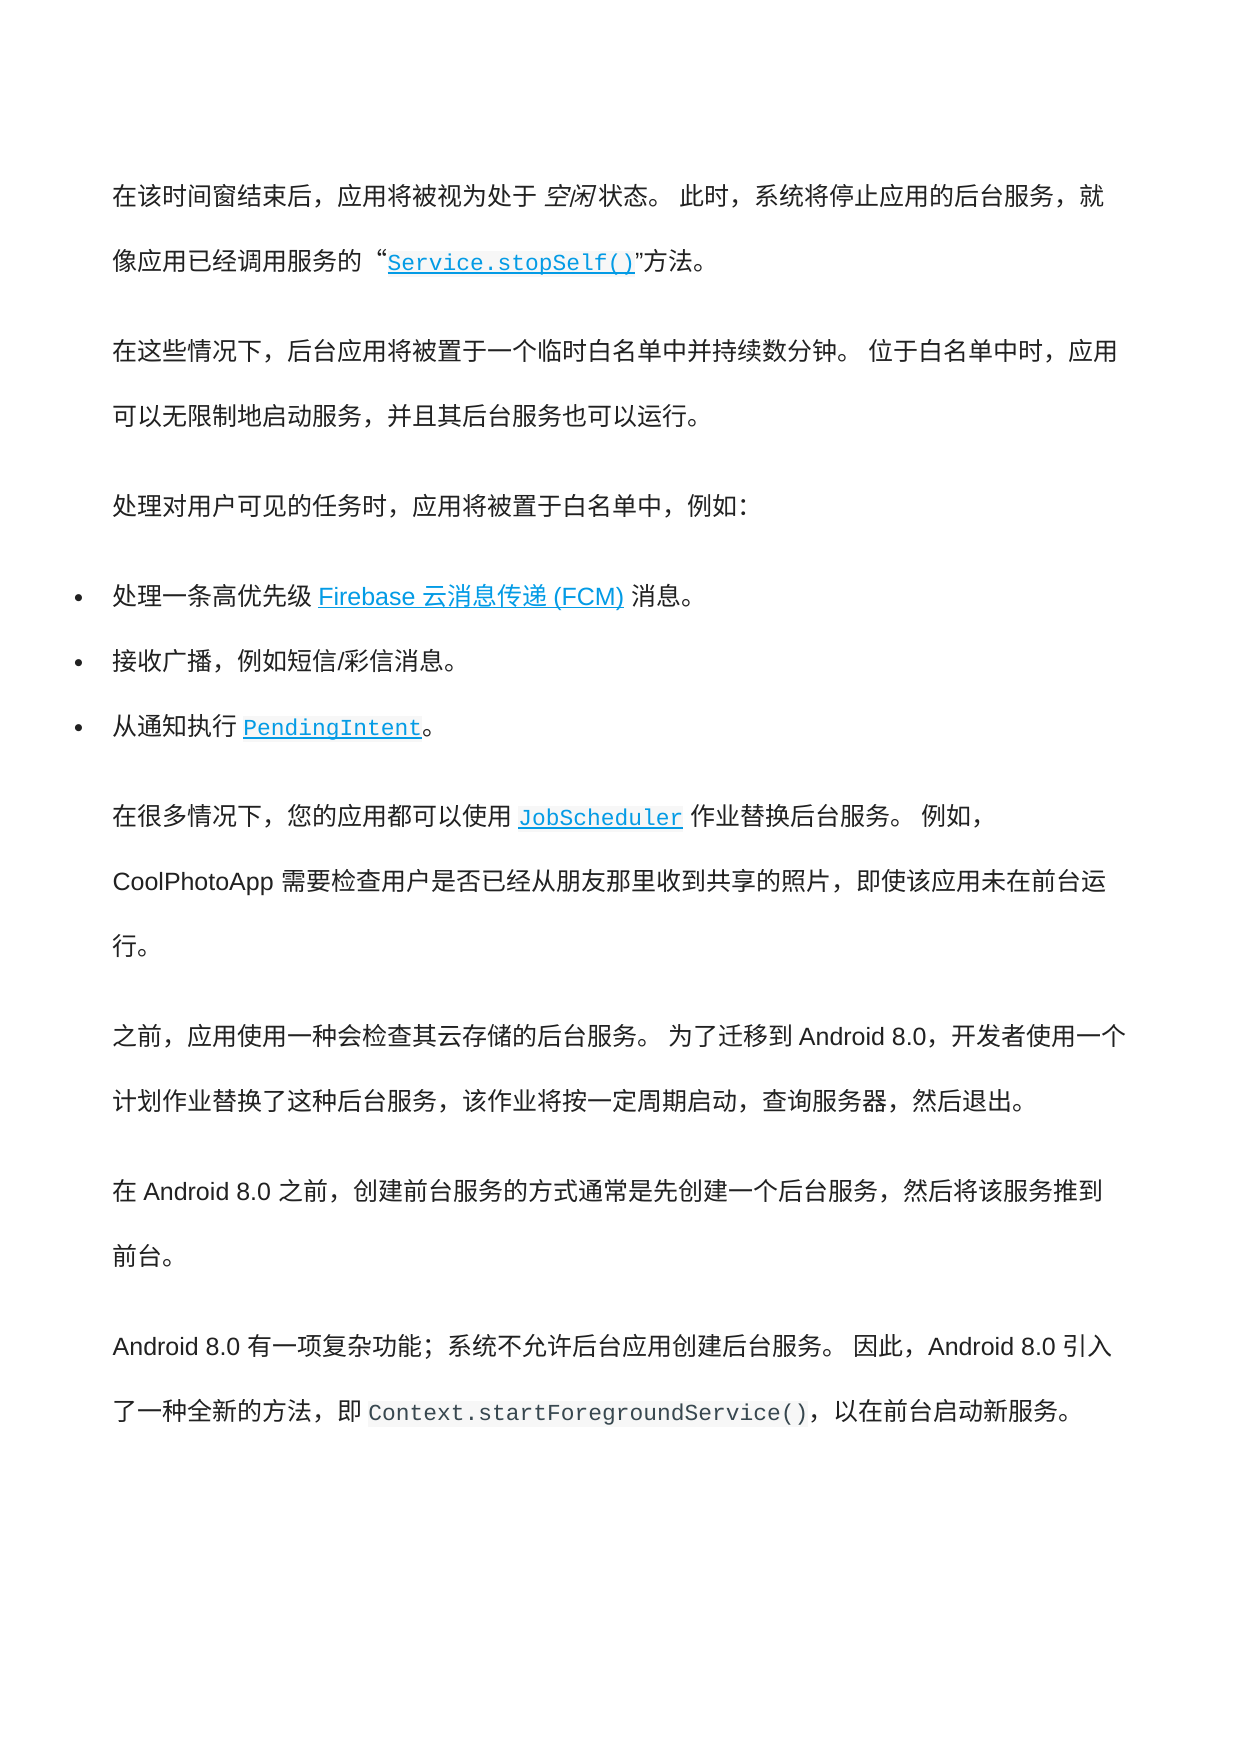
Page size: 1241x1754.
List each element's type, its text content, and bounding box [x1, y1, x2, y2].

list 处理一条高优先级 Firebase 云消息传递 (FCM) 消息。 [75, 562, 1128, 627]
list 接收广播，例如短信/彩信消息。 [75, 627, 1128, 692]
text Android 8.0 有一项复杂功能；系统不允许后台应用创建后台服务。 因此，Android 8.0 引入了一种全新的方法，即 Context.startForegroundService()，以在前台启动新服务。 [112, 1312, 1128, 1442]
text 在 Android 8.0 之前，创建前台服务的方式通常是先创建一个后台服务，然后将该服务推到前台。 [112, 1157, 1128, 1287]
text 之前，应用使用一种会检查其云存储的后台服务。 为了迁移到 Android 8.0，开发者使用一个计划作业替换了这种后台服务，该作业将按一定周期启动，查询服务器，然后退出。 [112, 1002, 1128, 1132]
text 处理对用户可见的任务时，应用将被置于白名单中，例如： [112, 472, 1128, 537]
text 在该时间窗结束后，应用将被视为处于 空闲 状态。 此时，系统将停止应用的后台服务，就像应用已经调用服务的“Service.stopSelf()”方法。 [112, 162, 1128, 292]
text 在这些情况下，后台应用将被置于一个临时白名单中并持续数分钟。 位于白名单中时，应用可以无限制地启动服务，并且其后台服务也可以运行。 [112, 317, 1128, 447]
list 从通知执行 PendingIntent。 [75, 692, 1128, 757]
text 在很多情况下，您的应用都可以使用 JobScheduler 作业替换后台服务。 例如，CoolPhotoApp 需要检查用户是否已经从朋友那里收到共享的照片，即使该应用未在前台运行。 [112, 782, 1128, 977]
